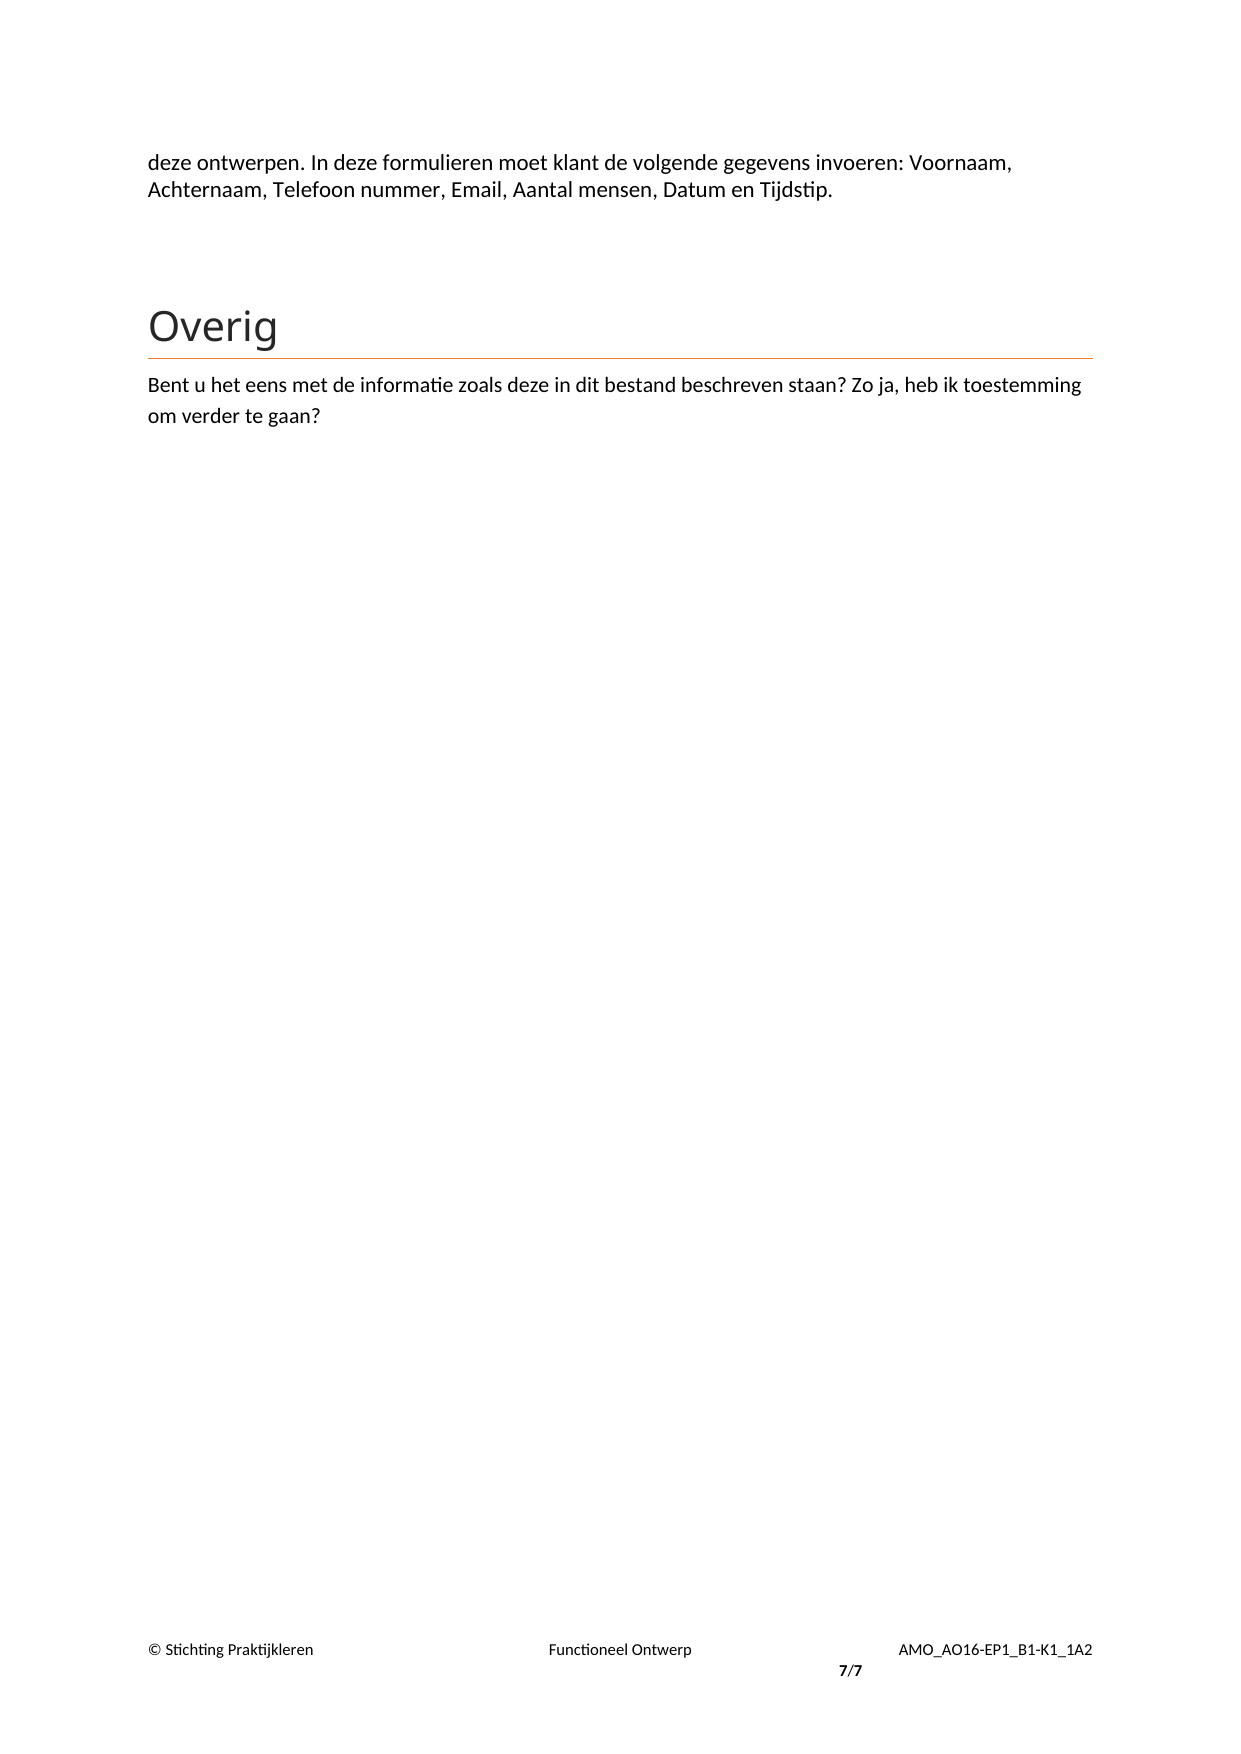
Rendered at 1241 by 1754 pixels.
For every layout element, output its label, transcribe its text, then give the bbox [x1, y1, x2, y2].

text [148, 148, 1093, 204]
subtitle Overig [148, 297, 1093, 358]
text Bent u het eens met de informatie zoals deze in dit bestand beschreven staan? Zo ja, heb ik toestemming om verder te gaan? [148, 372, 1093, 429]
